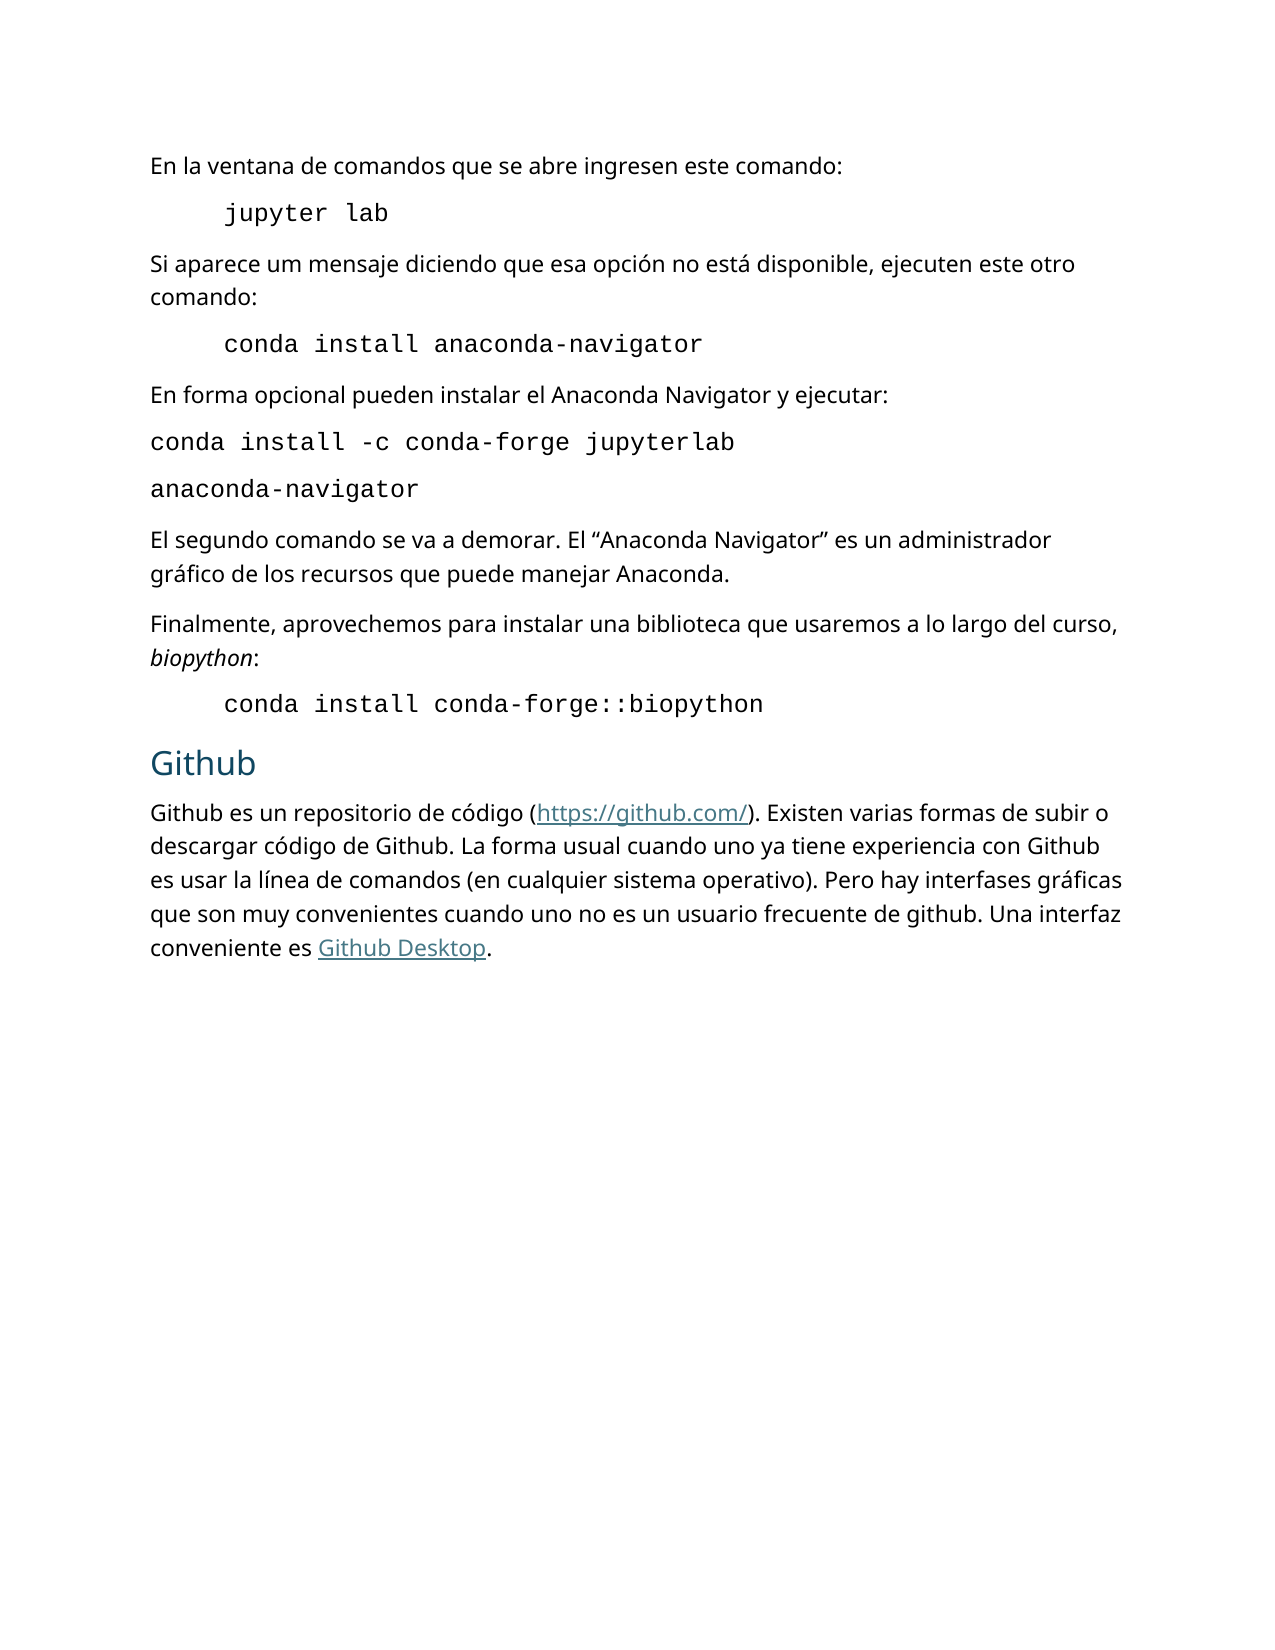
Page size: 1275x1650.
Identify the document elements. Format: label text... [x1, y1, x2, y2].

text En la ventana de comandos que se abre ingresen este comando: [150, 150, 1125, 181]
text conda install conda-forge::biopython [150, 692, 1125, 720]
text conda install -c conda-forge jupyterlab [150, 429, 1125, 458]
subtitle Github [150, 739, 1125, 785]
text jupyter lab [150, 200, 1125, 229]
text Si aparece um mensaje diciendo que esa opción no está disponible, ejecuten este otro comando: [150, 248, 1125, 313]
text En forma opcional pueden instalar el Anaconda Navigator y ejecutar: [150, 379, 1125, 410]
text El segundo comando se va a demorar. El “Anaconda Navigator” es un administrador gráfico de los recursos que puede manejar Anaconda. [150, 524, 1125, 589]
text anaconda-navigator [150, 477, 1125, 505]
text Github es un repositorio de código (https://github.com/). Existen varias formas de subir o descargar código de Github. La forma usual cuando uno ya tiene experiencia con Github es usar la línea de comandos (en cualquier sistema operativo). Pero hay interfases gráficas que son muy convenientes cuando uno no es un usuario frecuente de github. Una interfaz conveniente es Github Desktop. [150, 797, 1125, 963]
text conda install anaconda-navigator [150, 332, 1125, 360]
text Finalmente, aprovechemos para instalar una biblioteca que usaremos a lo largo del curso, biopython: [150, 608, 1125, 673]
